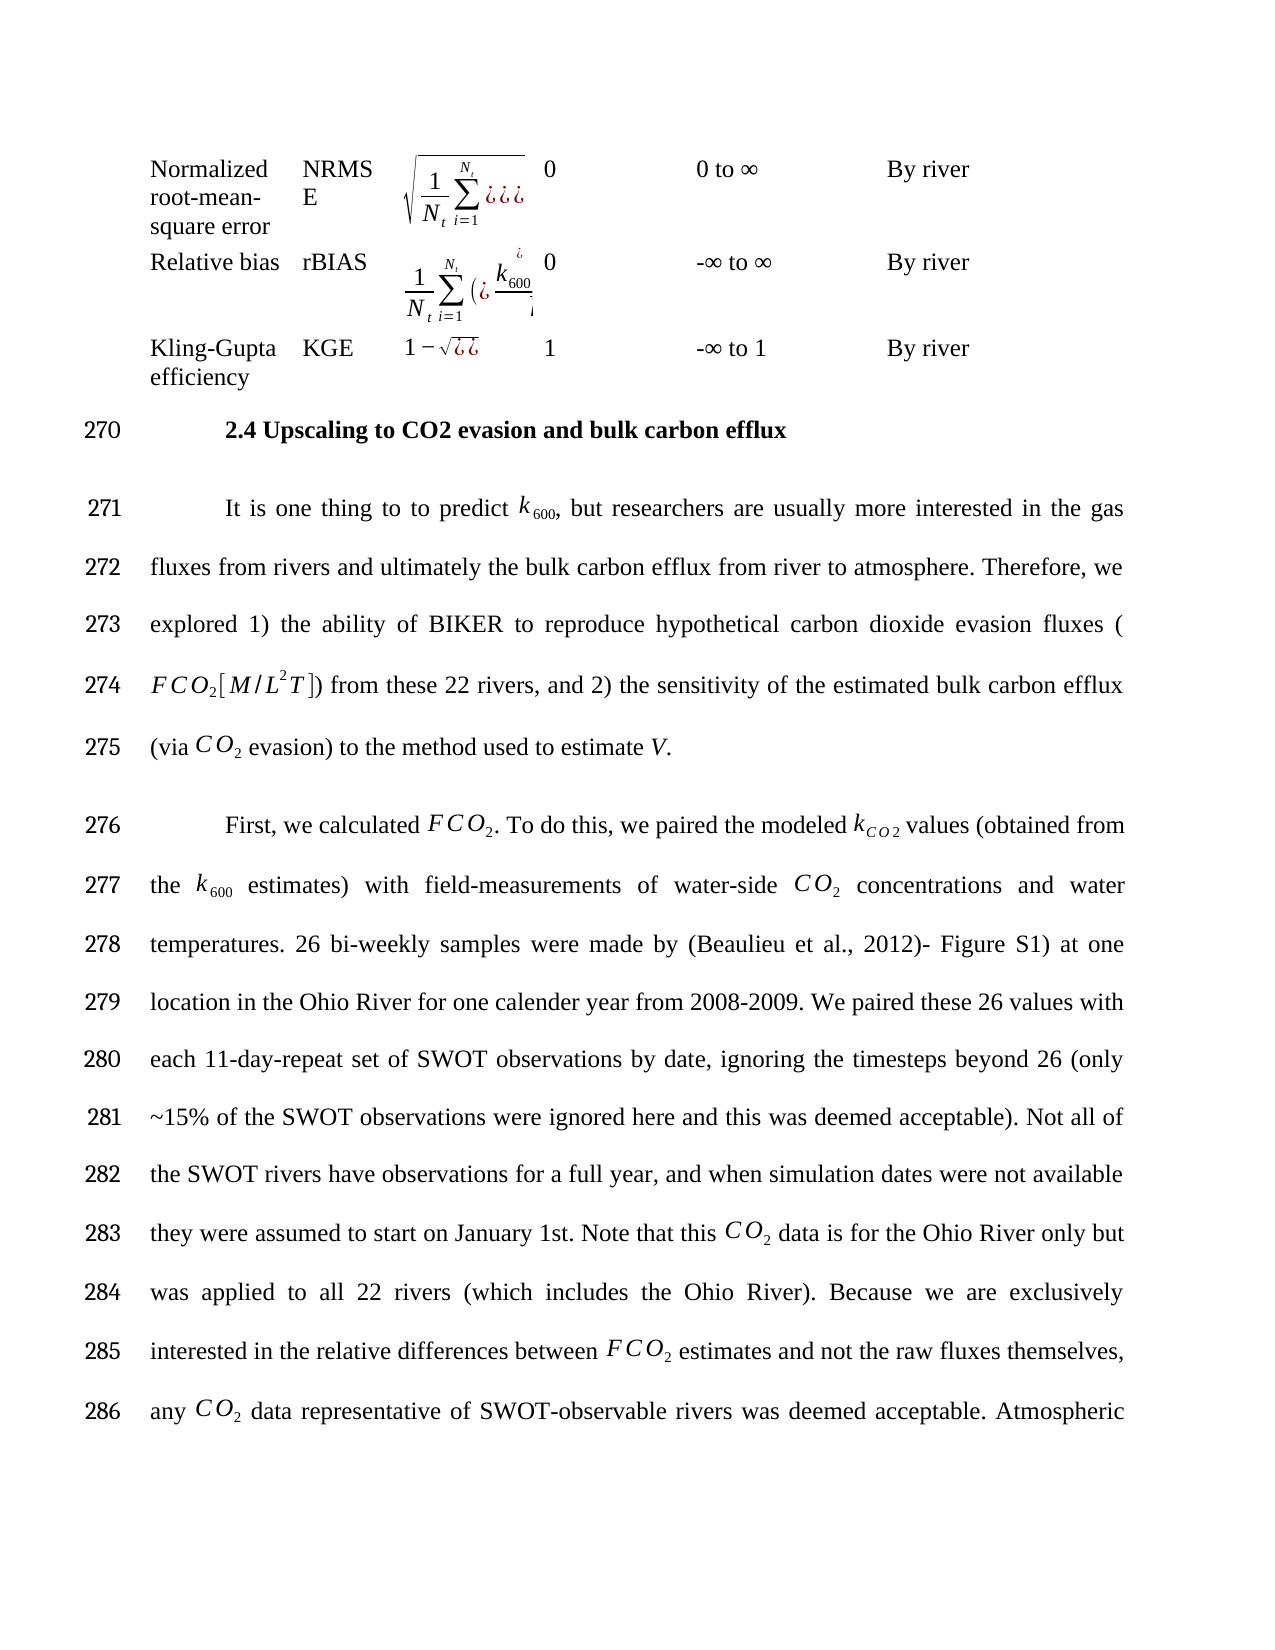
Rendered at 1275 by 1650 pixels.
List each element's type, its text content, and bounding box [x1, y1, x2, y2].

table_cell -∞ to ∞ [685, 244, 875, 329]
table_cell rBIAS [291, 244, 393, 329]
table_cell [393, 150, 532, 244]
table_cell 1 [533, 330, 685, 394]
subtitle 2.4 Upscaling to CO2 evasion and bulk carbon efflux [150, 415, 1125, 444]
table_cell By river [875, 244, 1104, 329]
table_cell -∞ to 1 [685, 330, 875, 394]
table_cell Relative bias [139, 244, 291, 329]
table_cell [393, 244, 532, 329]
table_cell 0 to ∞ [685, 150, 875, 244]
table_cell Kling-Gupta efficiency [139, 330, 291, 394]
table_cell KGE [291, 330, 393, 394]
table_cell By river [875, 150, 1104, 244]
table_cell 0 [533, 150, 685, 244]
text It is one thing to to predict , but researchers are usually more interested in the gas fluxes from rivers and ultimately the bulk carbon efflux from river to atmosphere. Therefore, we explored 1) the ability of BIKER to reproduce hypothetical carbon dioxide evasion fluxes () from these 22 rivers, and 2) the sensitivity of the estimated bulk carbon efflux (via evasion) to the method used to estimate V. [150, 492, 1125, 762]
table_cell By river [875, 330, 1104, 394]
table_cell NRMSE [291, 150, 393, 244]
table_cell [393, 330, 532, 394]
table_cell Normalized root-mean-square error [139, 150, 291, 244]
table_cell 0 [533, 244, 685, 329]
